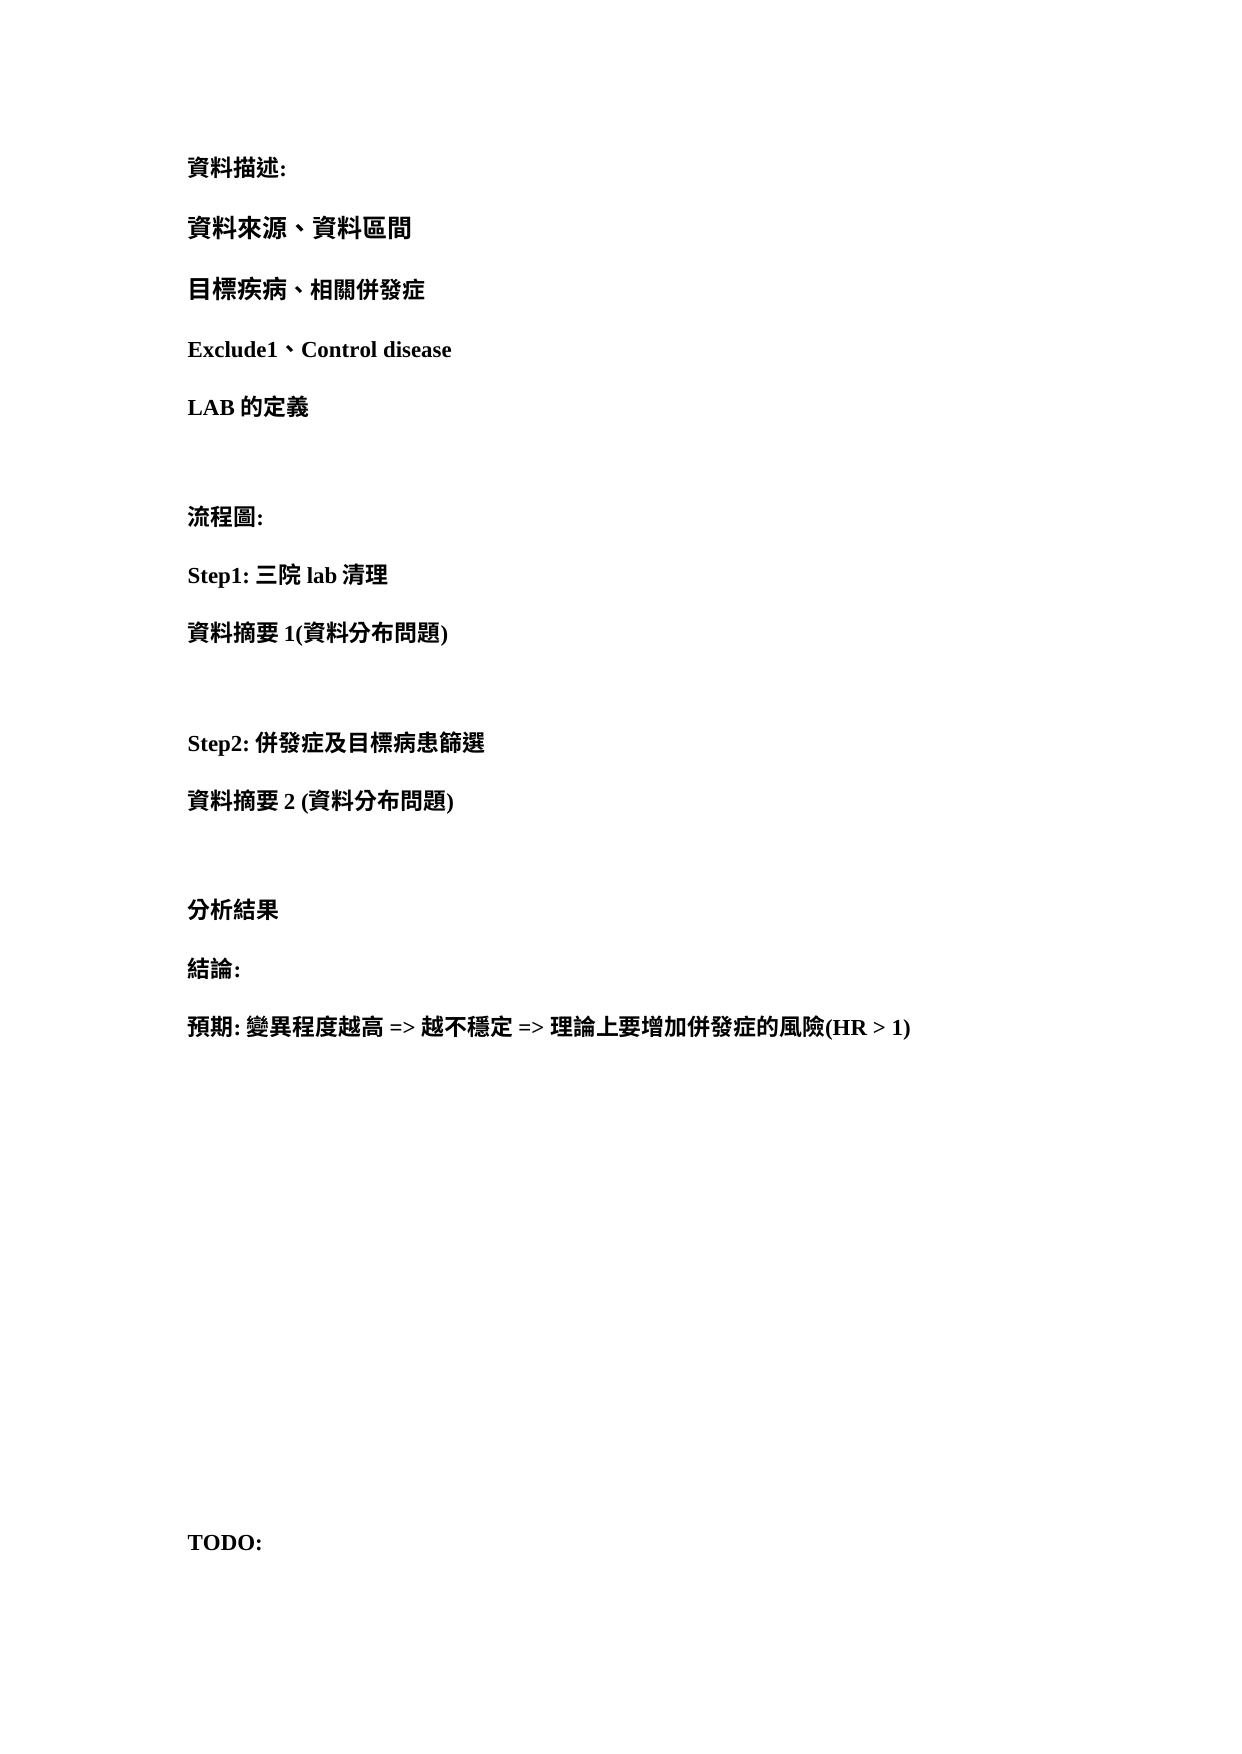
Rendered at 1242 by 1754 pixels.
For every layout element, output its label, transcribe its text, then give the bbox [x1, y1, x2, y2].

text 分析結果 [187, 892, 1054, 926]
text 資料來源、資料區間 [187, 208, 1054, 244]
text Step2: 併發症及目標病患篩選 [187, 724, 1054, 758]
text 結論: [187, 951, 1054, 984]
text 資料摘要2 (資料分布問題) [187, 783, 1054, 816]
text 資料描述: [187, 150, 1054, 183]
text 流程圖: [187, 498, 1054, 532]
text Step1: 三院 lab清理 [187, 557, 1054, 590]
text Exclude1、Control disease [187, 331, 1054, 364]
text LAB 的定義 [187, 389, 1054, 422]
text 預期: 變異程度越高 => 越不穩定 => 理論上要增加併發症的風險(HR > 1) [187, 1009, 1054, 1042]
text 目標疾病、相關併發症 [187, 269, 1054, 306]
text TODO: [187, 1529, 1054, 1556]
text 資料摘要1(資料分布問題) [187, 615, 1054, 648]
